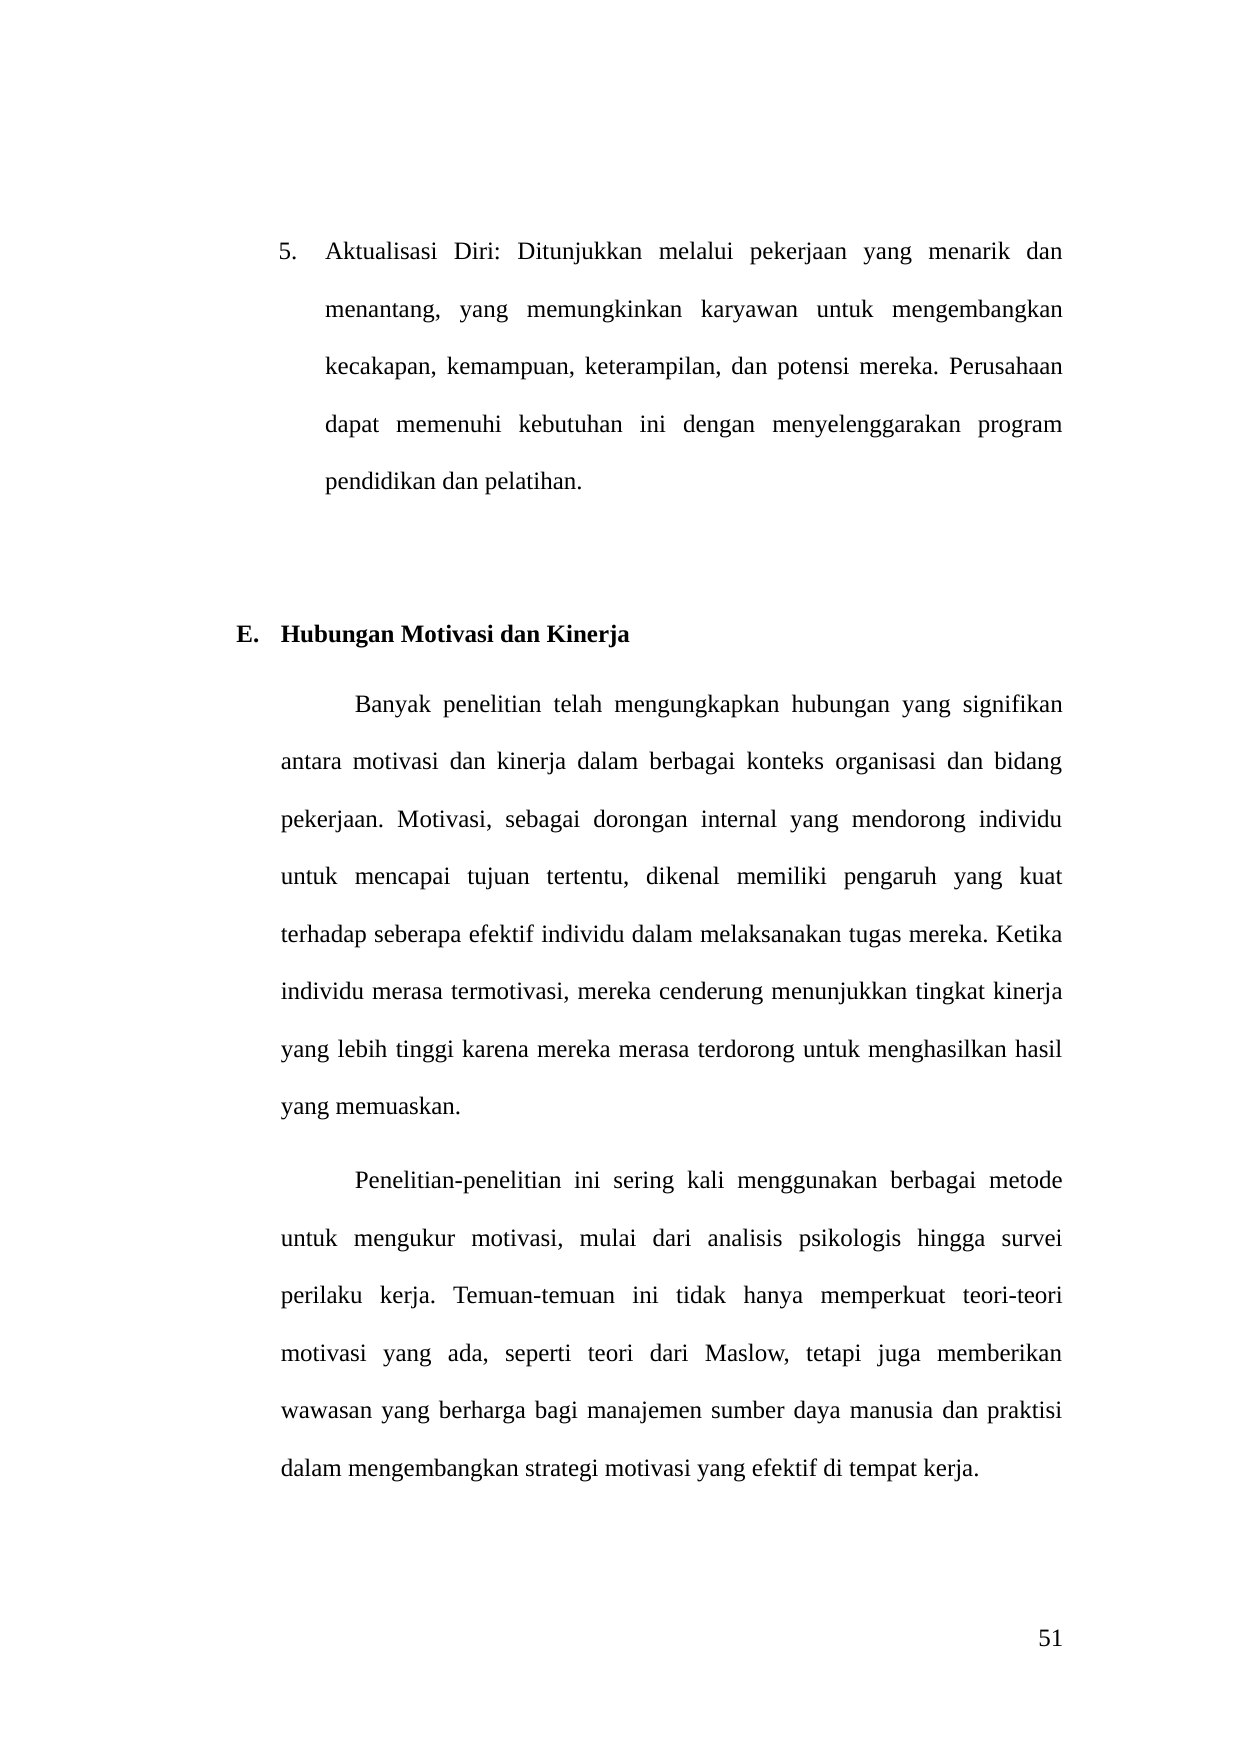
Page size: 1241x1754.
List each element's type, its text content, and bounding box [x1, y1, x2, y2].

text Penelitian-penelitian ini sering kali menggunakan berbagai metode untuk mengukur motivasi, mulai dari analisis psikologis hingga survei perilaku kerja. Temuan-temuan ini tidak hanya memperkuat teori-teori motivasi yang ada, seperti teori dari Maslow, tetapi juga memberikan wawasan yang berharga bagi manajemen sumber daya manusia dan praktisi dalam mengembangkan strategi motivasi yang efektif di tempat kerja. [281, 1165, 1063, 1482]
list Aktualisasi Diri: Ditunjukkan melalui pekerjaan yang menarik dan menantang, yang memungkinkan karyawan untuk mengembangkan kecakapan, kemampuan, keterampilan, dan potensi mereka. Perusahaan dapat memenuhi kebutuhan ini dengan menyelenggarakan program pendidikan dan pelatihan. [278, 236, 1063, 495]
text Banyak penelitian telah mengungkapkan hubungan yang signifikan antara motivasi dan kinerja dalam berbagai konteks organisasi dan bidang pekerjaan. Motivasi, sebagai dorongan internal yang mendorong individu untuk mencapai tujuan tertentu, dikenal memiliki pengaruh yang kuat terhadap seberapa efektif individu dalam melaksanakan tugas mereka. Ketika individu merasa termotivasi, mereka cenderung menunjukkan tingkat kinerja yang lebih tinggi karena mereka merasa terdorong untuk menghasilkan hasil yang memuaskan. [281, 689, 1063, 1120]
subtitle Hubungan Motivasi dan Kinerja [236, 619, 1063, 647]
